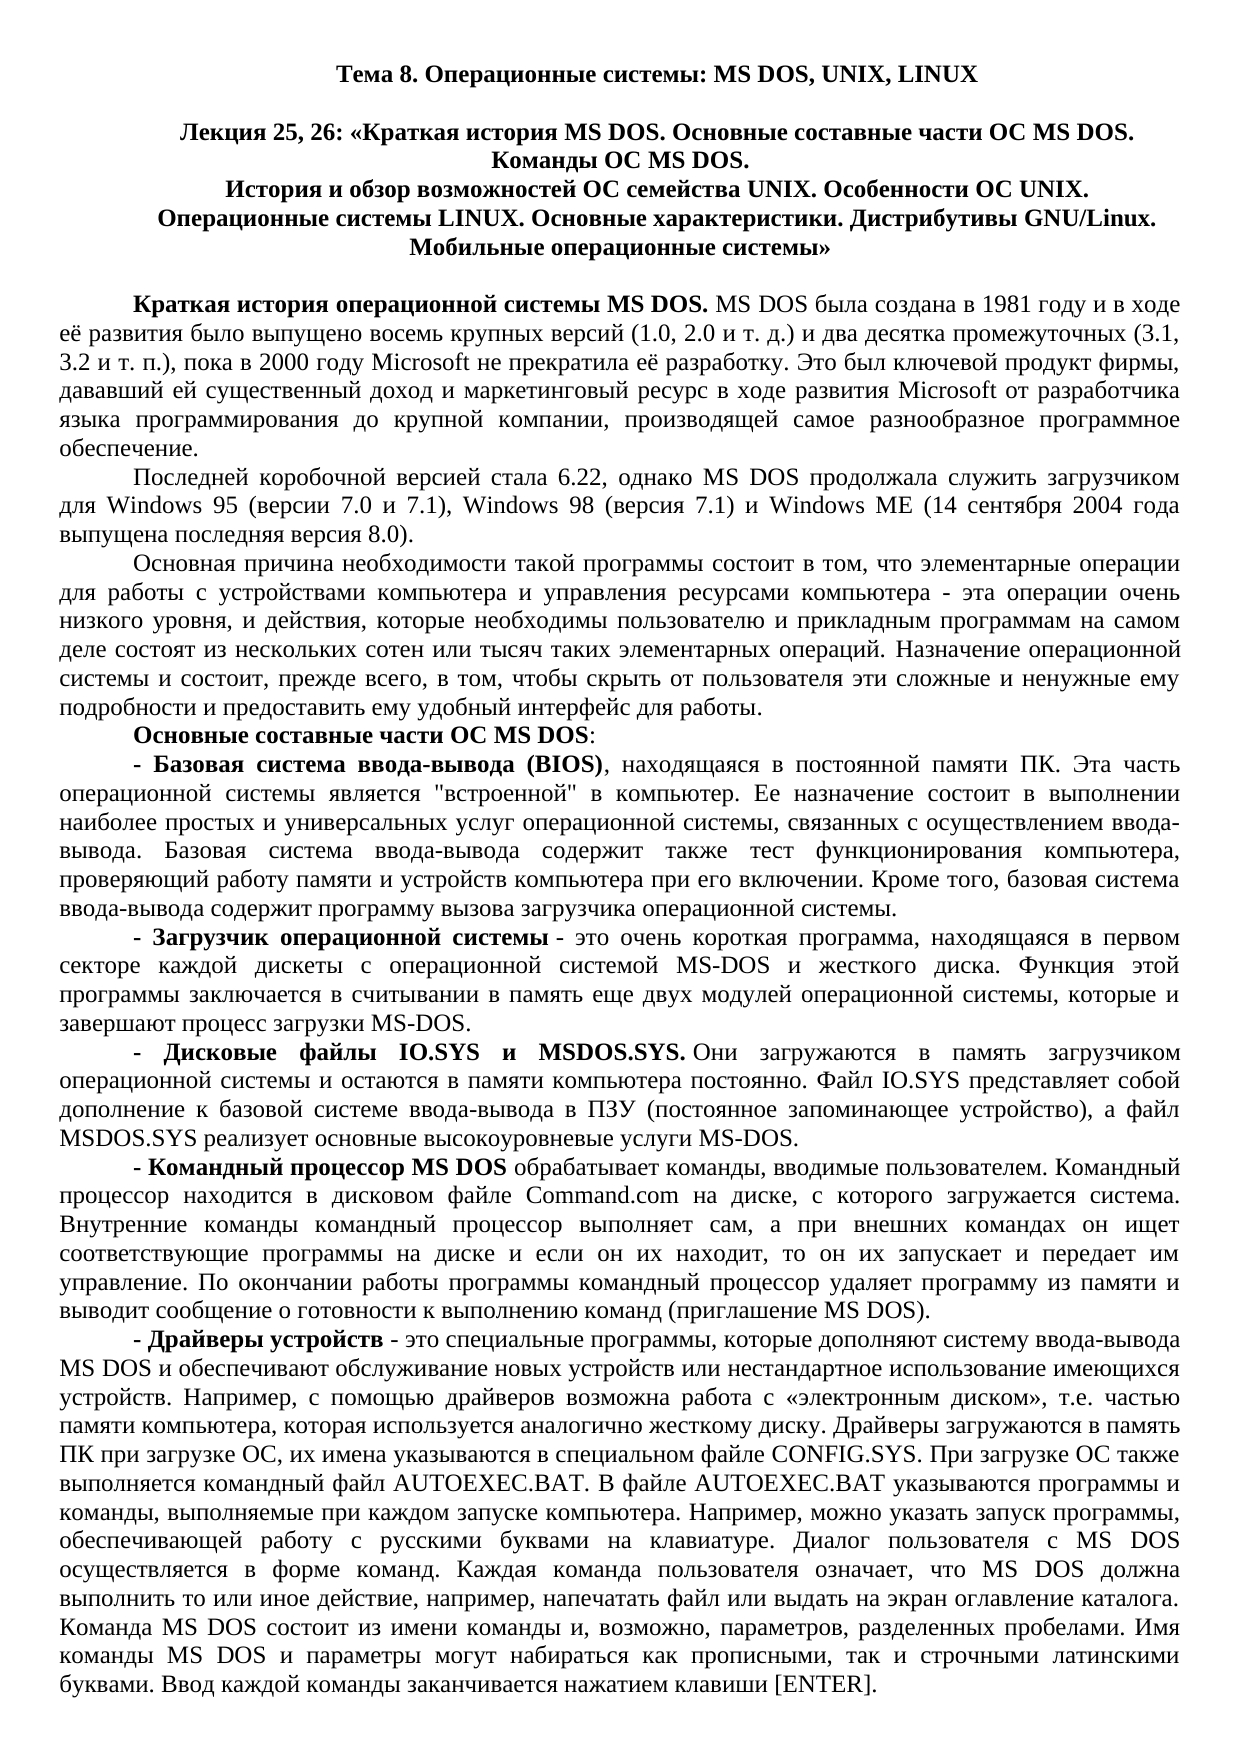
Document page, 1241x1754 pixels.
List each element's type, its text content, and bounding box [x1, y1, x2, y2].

text История и обзор возможностей ОС семейства UNIX. Особенности ОС UNIX. [59, 174, 1181, 203]
text Основные составные части ОС MS DOS: [59, 720, 1181, 749]
text Тема 8. Операционные системы: MS DOS, UNIX, LINUX [59, 59, 1181, 88]
text - Базовая система ввода-вывода (BIOS), находящаяся в постоянной памяти ПК. Эта часть операционной системы является "встроенной" в компьютер. Ее назначение состоит в выполнении наиболее простых и универсальных услуг операционной системы, связанных с осуществлением ввода-вывода. Базовая система ввода-вывода содержит также тест функционирования компьютера, проверяющий работу памяти и устройств компьютера при его включении. Кроме того, базовая система ввода-вывода содержит программу вызова загрузчика операционной системы. [59, 749, 1181, 922]
text Лекция 25, 26: «Краткая история MS DOS. Основные составные части ОС MS DOS. Команды ОС MS DOS. [59, 117, 1181, 174]
text Последней коробочной версией стала 6.22, однако MS DOS продолжала служить загрузчиком для Windows 95 (версии 7.0 и 7.1), Windows 98 (версия 7.1) и Windows ME (14 сентября 2004 года выпущена последняя версия 8.0). [59, 462, 1181, 548]
text - Загрузчик операционной системы - это очень короткая программа, находящаяся в первом секторе каждой дискеты с операционной системой MS-DOS и жесткого диска. Функция этой программы заключается в считывании в память еще двух модулей операционной системы, которые и завершают процесс загрузки MS-DOS. [59, 922, 1181, 1037]
text - Дисковые файлы IO.SYS и MSDOS.SYS. Они загружаются в память загрузчиком операционной системы и остаются в памяти компьютера постоянно. Файл IO.SYS представляет собой дополнение к базовой системе ввода-вывода в ПЗУ (постоянное запоминающее устройство), а файл MSDOS.SYS реализует основные высокоуровневые услуги MS-DOS. [59, 1037, 1181, 1152]
text - Драйверы устройств - это специальные программы, которые дополняют систему ввода-вывода MS DOS и обеспечивают обслуживание новых устройств или нестандартное использование имеющихся устройств. Например, с помощью драйверов возможна работа с «электронным диском», т.е. частью памяти компьютера, которая используется аналогично жесткому диску. Драйверы загружаются в память ПК при загрузке ОС, их имена указываются в специальном файле CONFIG.SYS. При загрузке ОС также выполняется командный файл AUTOEXEC.BAT. В файле AUTOEXEC.BAT указываются программы и команды, выполняемые при каждом запуске компьютера. Например, можно указать запуск программы, обеспечивающей работу с русскими буквами на клавиатуре. Диалог пользователя с MS DOS осуществляется в форме команд. Каждая команда пользователя означает, что MS DOS должна выполнить то или иное действие, например, напечатать файл или выдать на экран оглавление каталога. Команда MS DOS состоит из имени команды и, возможно, параметров, разделенных пробелами. Имя команды MS DOS и параметры могут набираться как прописными, так и строчными латинскими буквами. Ввод каждой команды заканчивается нажатием клавиши [ENTER]. [59, 1324, 1181, 1698]
text Краткая история операционной системы MS DOS. MS DOS была создана в 1981 году и в ходе её развития было выпущено восемь крупных версий (1.0, 2.0 и т. д.) и два десятка промежуточных (3.1, 3.2 и т. п.), пока в 2000 году Microsoft не прекратила её разработку. Это был ключевой продукт фирмы, дававший ей существенный доход и маркетинговый ресурс в ходе развития Microsoft от разработчика языка программирования до крупной компании, производящей самое разнообразное программное обеспечение. [59, 289, 1181, 462]
text Основная причина необходимости такой программы состоит в том, что элементарные операции для работы с устройствами компьютера и управления ресурсами компьютера - эта операции очень низкого уровня, и действия, которые необходимы пользователю и прикладным программам на самом деле состоят из нескольких сотен или тысяч таких элементарных операций. Назначение операционной системы и состоит, прежде всего, в том, чтобы скрыть от пользователя эти сложные и ненужные ему подробности и предоставить ему удобный интерфейс для работы. [59, 548, 1181, 720]
text Операционные системы LINUX. Основные характеристики. Дистрибутивы GNU/Linux. Мобильные операционные системы» [59, 203, 1181, 260]
text - Командный процессор MS DOS обрабатывает команды, вводимые пользователем. Командный процессор находится в дисковом файле Command.com на диске, с которого загружается система. Внутренние команды командный процессор выполняет сам, а при внешних командах он ищет соответствующие программы на диске и если он их находит, то он их запускает и передает им управление. По окончании работы программы командный процессор удаляет программу из памяти и выводит сообщение о готовности к выполнению команд (приглашение MS DOS). [59, 1152, 1181, 1324]
